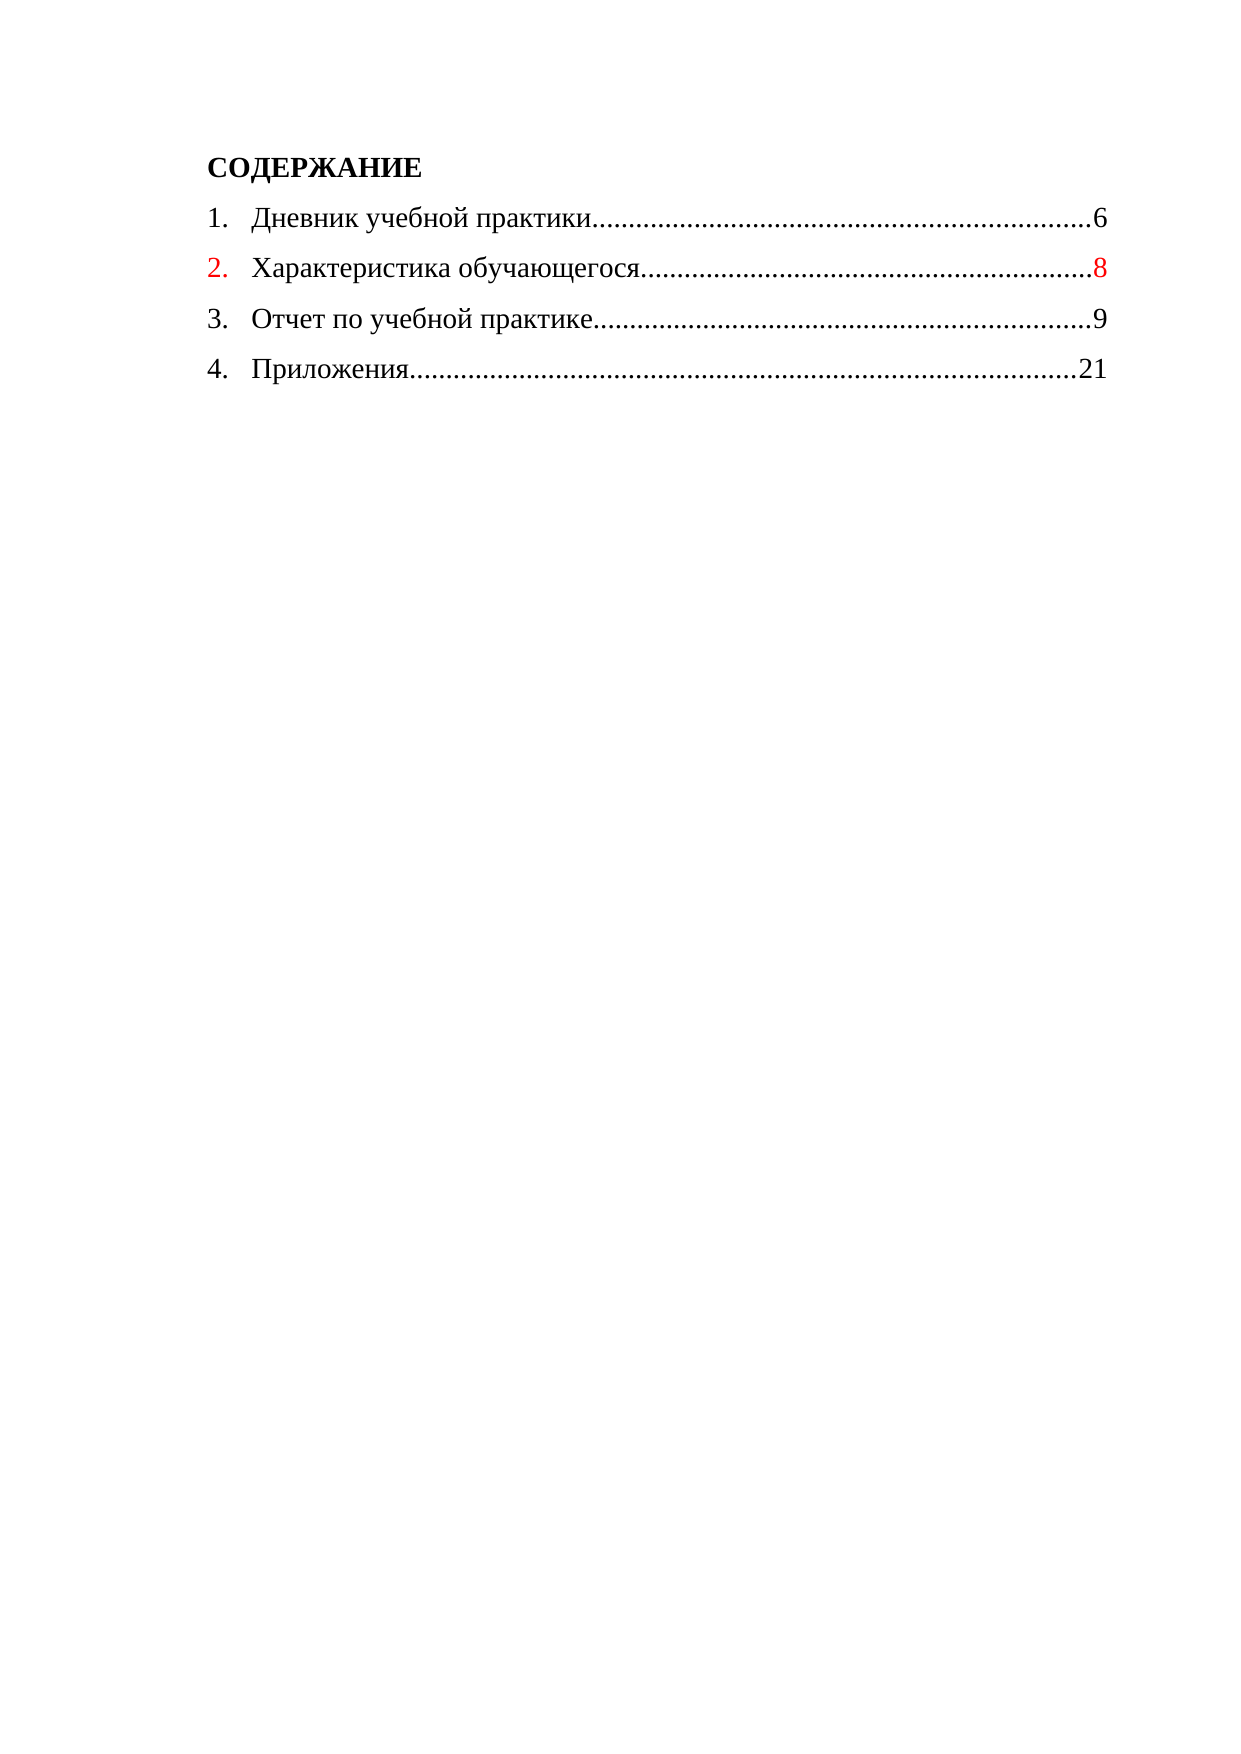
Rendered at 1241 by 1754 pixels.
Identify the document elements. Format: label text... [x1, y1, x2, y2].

list Характеристика обучающегося 8 [133, 251, 1122, 284]
list Дневник учебной практики 6 [133, 200, 1122, 234]
list Приложения 21 [133, 351, 1122, 385]
list Отчет по учебной практике 9 [133, 301, 1122, 334]
text СОДЕРЖАНИЕ [133, 150, 1122, 183]
